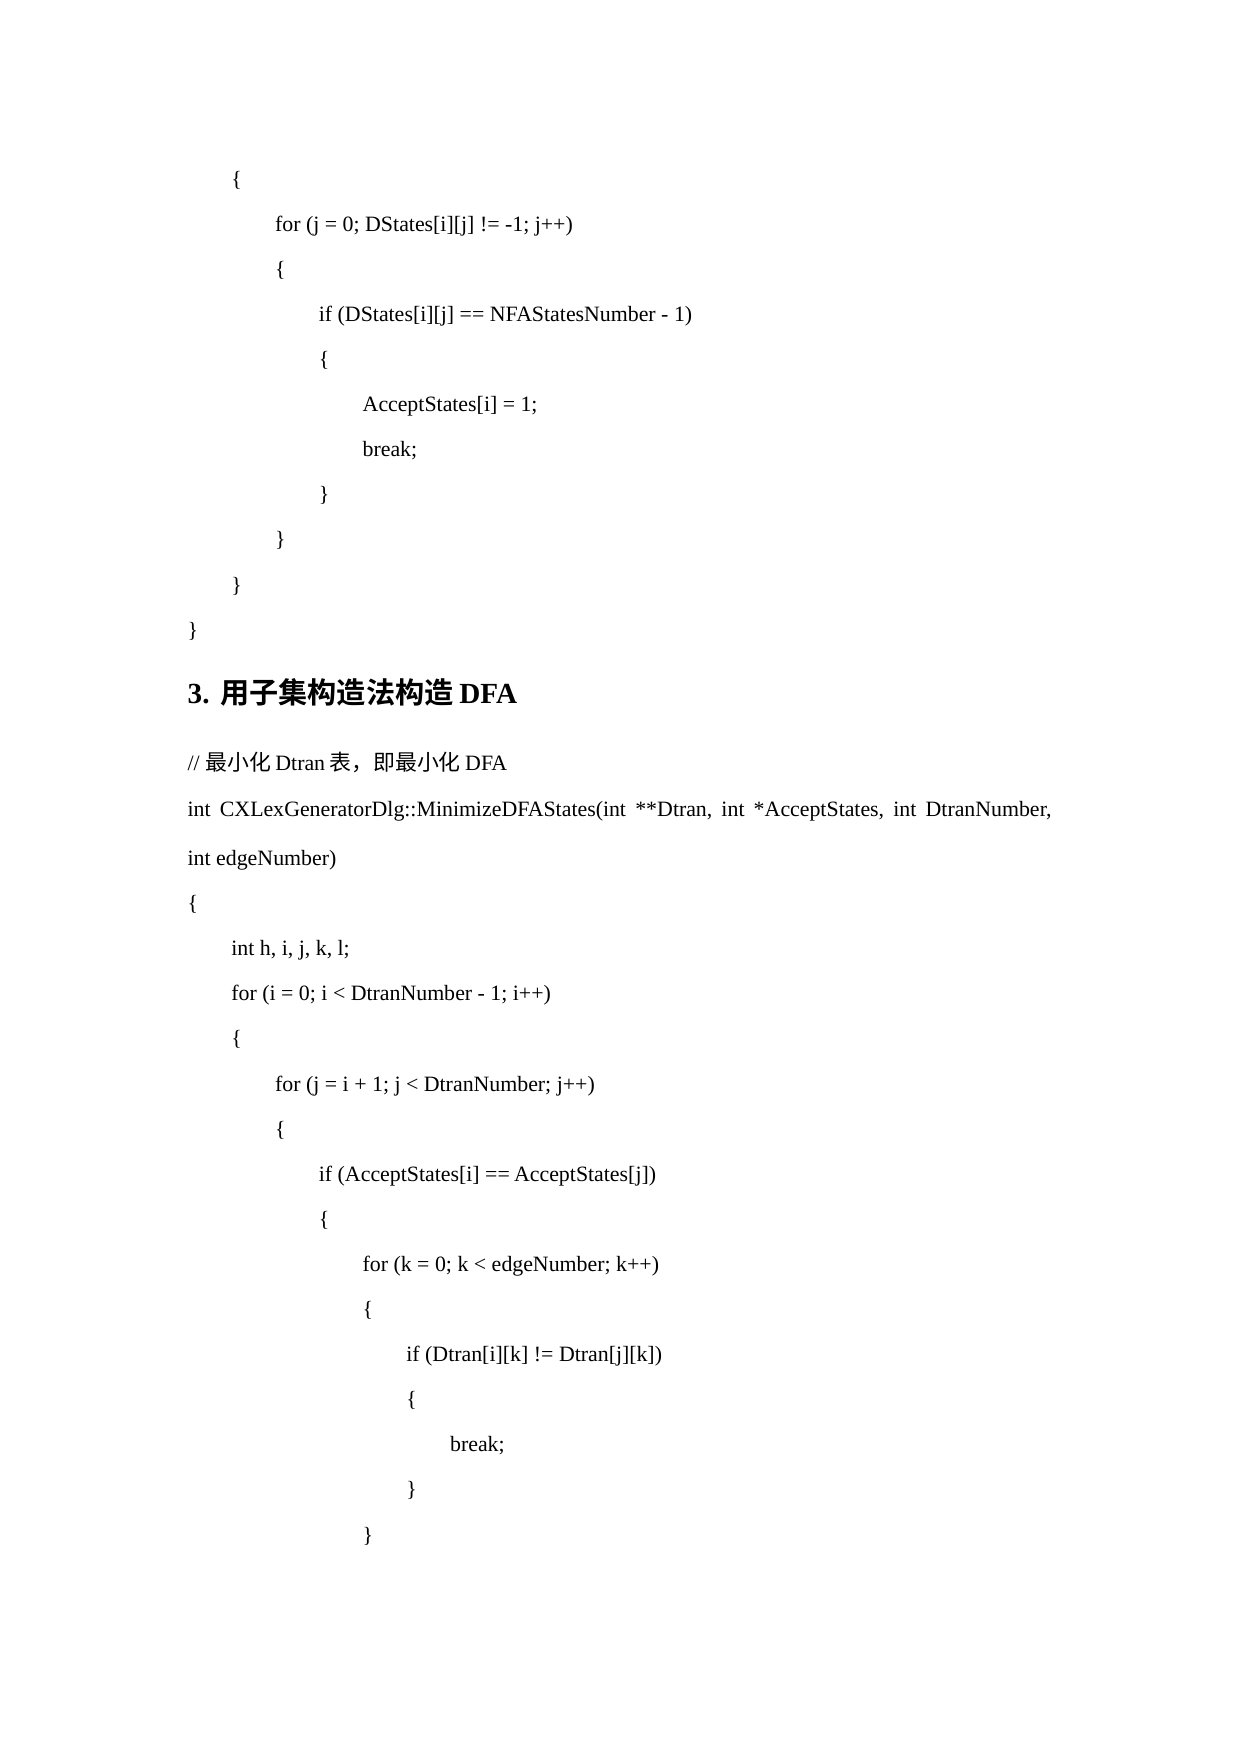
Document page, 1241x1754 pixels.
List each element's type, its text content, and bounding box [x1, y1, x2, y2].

list } [187, 568, 1053, 600]
list 用子集构造法构造DFA [187, 658, 1053, 723]
list for (j = 0; DStates[i][j] != -1; j++) [187, 207, 1053, 239]
list break; [187, 433, 1053, 465]
list } [187, 1518, 1053, 1550]
list { [187, 886, 1053, 919]
list if (Dtran[i][k] != Dtran[j][k]) [187, 1337, 1053, 1370]
list if (AcceptStates[i] == AcceptStates[j]) [187, 1157, 1053, 1189]
list for (i = 0; i < DtranNumber - 1; i++) [187, 977, 1053, 1009]
list { [187, 252, 1053, 285]
list // 最小化Dtran表，即最小化DFA [187, 744, 1053, 777]
list { [187, 1022, 1053, 1054]
list } [187, 523, 1053, 555]
list } [187, 1473, 1053, 1505]
list { [187, 1202, 1053, 1235]
list AcceptStates[i] = 1; [187, 387, 1053, 420]
list { [187, 162, 1053, 194]
list { [187, 1292, 1053, 1325]
list { [187, 1112, 1053, 1144]
list { [187, 1383, 1053, 1415]
list } [187, 613, 1053, 646]
list } [187, 478, 1053, 510]
list int CXLexGeneratorDlg::MinimizeDFAStates(int **Dtran, int *AcceptStates, int DtranNumber, int edgeNumber) [187, 793, 1053, 874]
list break; [187, 1428, 1053, 1460]
list for (k = 0; k < edgeNumber; k++) [187, 1247, 1053, 1280]
list int h, i, j, k, l; [187, 932, 1053, 964]
list { [187, 342, 1053, 375]
list if (DStates[i][j] == NFAStatesNumber - 1) [187, 297, 1053, 330]
list for (j = i + 1; j < DtranNumber; j++) [187, 1067, 1053, 1099]
